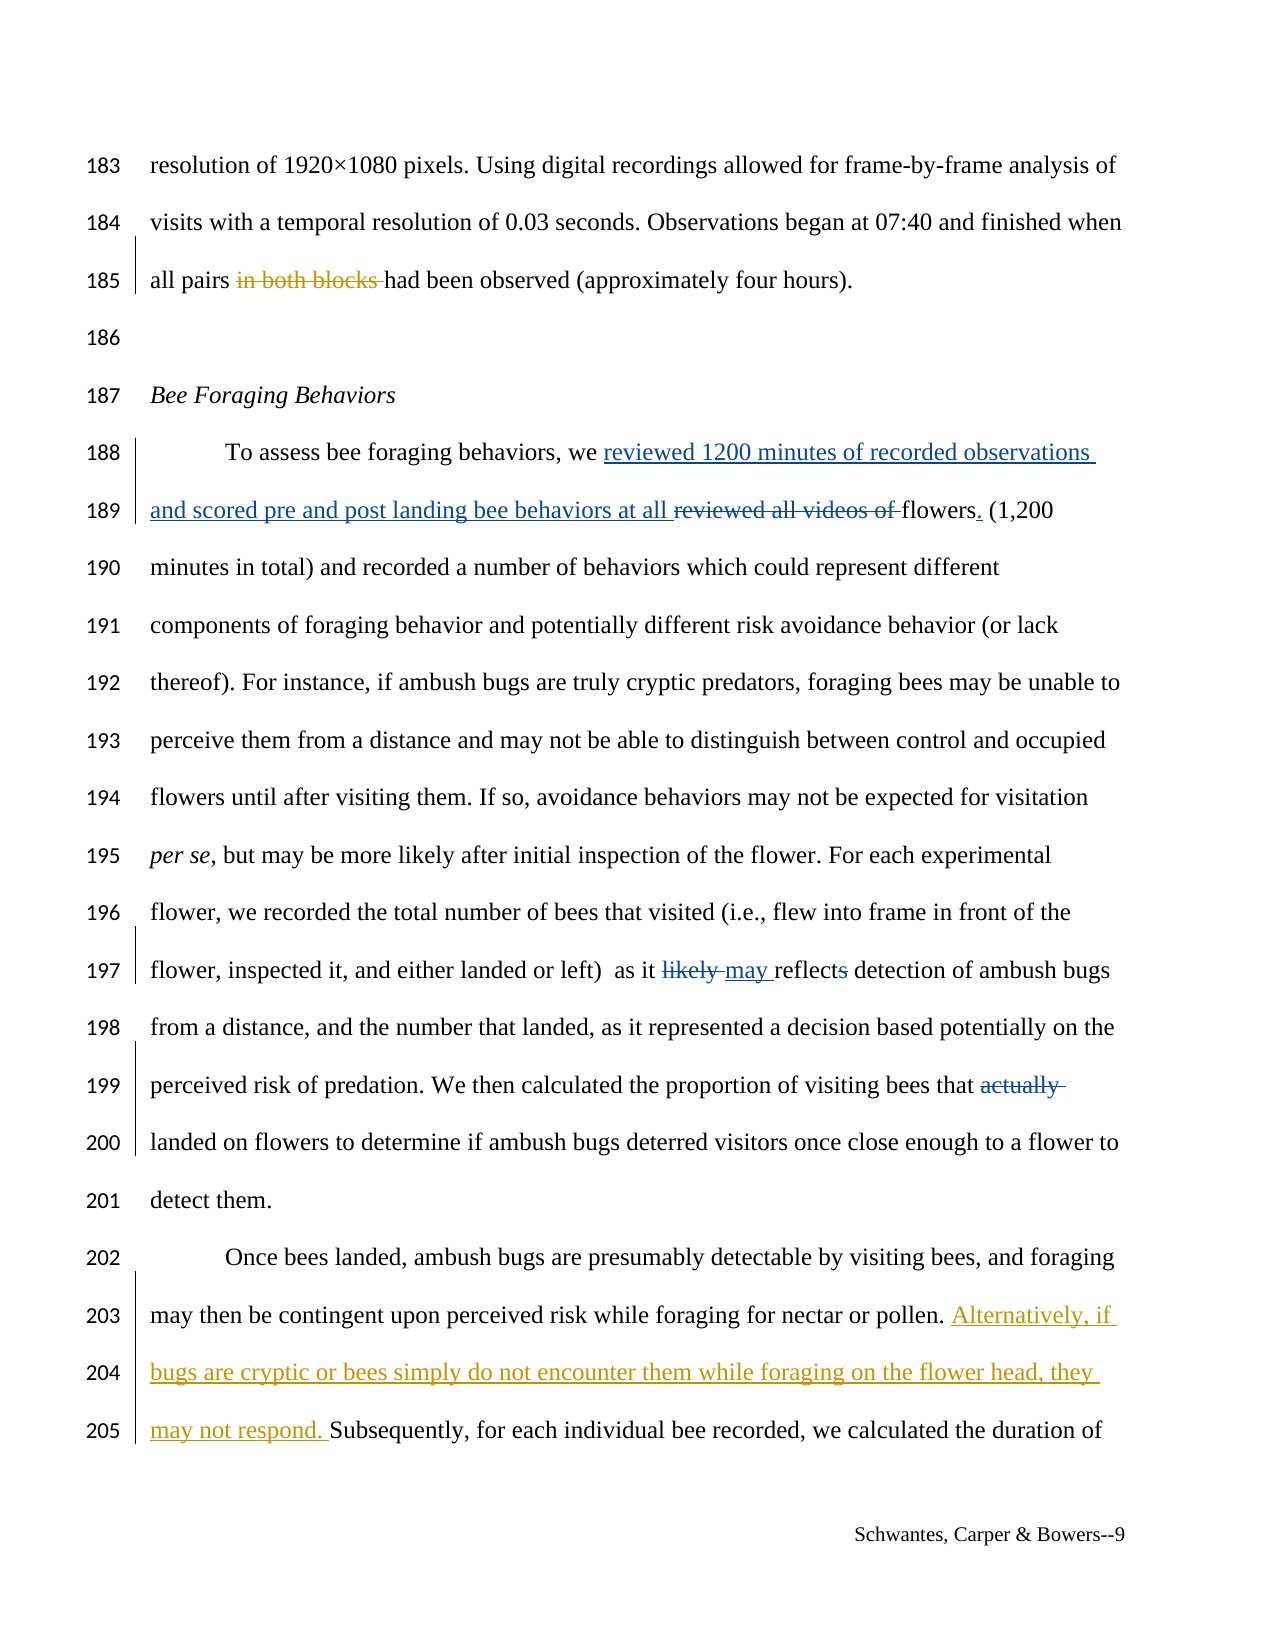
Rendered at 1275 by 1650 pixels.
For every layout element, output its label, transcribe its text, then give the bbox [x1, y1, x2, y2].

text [150, 150, 1125, 294]
text Bee Foraging Behaviors [150, 380, 1125, 409]
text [150, 1242, 1125, 1444]
text To assess bee foraging behaviors, we flowers (1,200 minutes in total) and recorded a number of behaviors which could represent different components of foraging behavior and potentially different risk avoidance behavior (or lack thereof). For instance, if ambush bugs are truly cryptic predators, foraging bees may be unable to perceive them from a distance and may not be able to distinguish between control and occupied flowers until after visiting them. If so, avoidance behaviors may not be expected for visitation per se, but may be more likely after initial inspection of the flower. For each experimental flower, we recorded the total number of bees that visited (i.e., flew into frame in front of the flower, inspected it, and either landed or left) as it reflect detection of ambush bugs from a distance, and the number that landed, as it represented a decision based potentially on the perceived risk of predation. We then calculated the proportion of visiting bees that landed on flowers to determine if ambush bugs deterred visitors once close enough to a flower to detect them. [150, 437, 1125, 1214]
